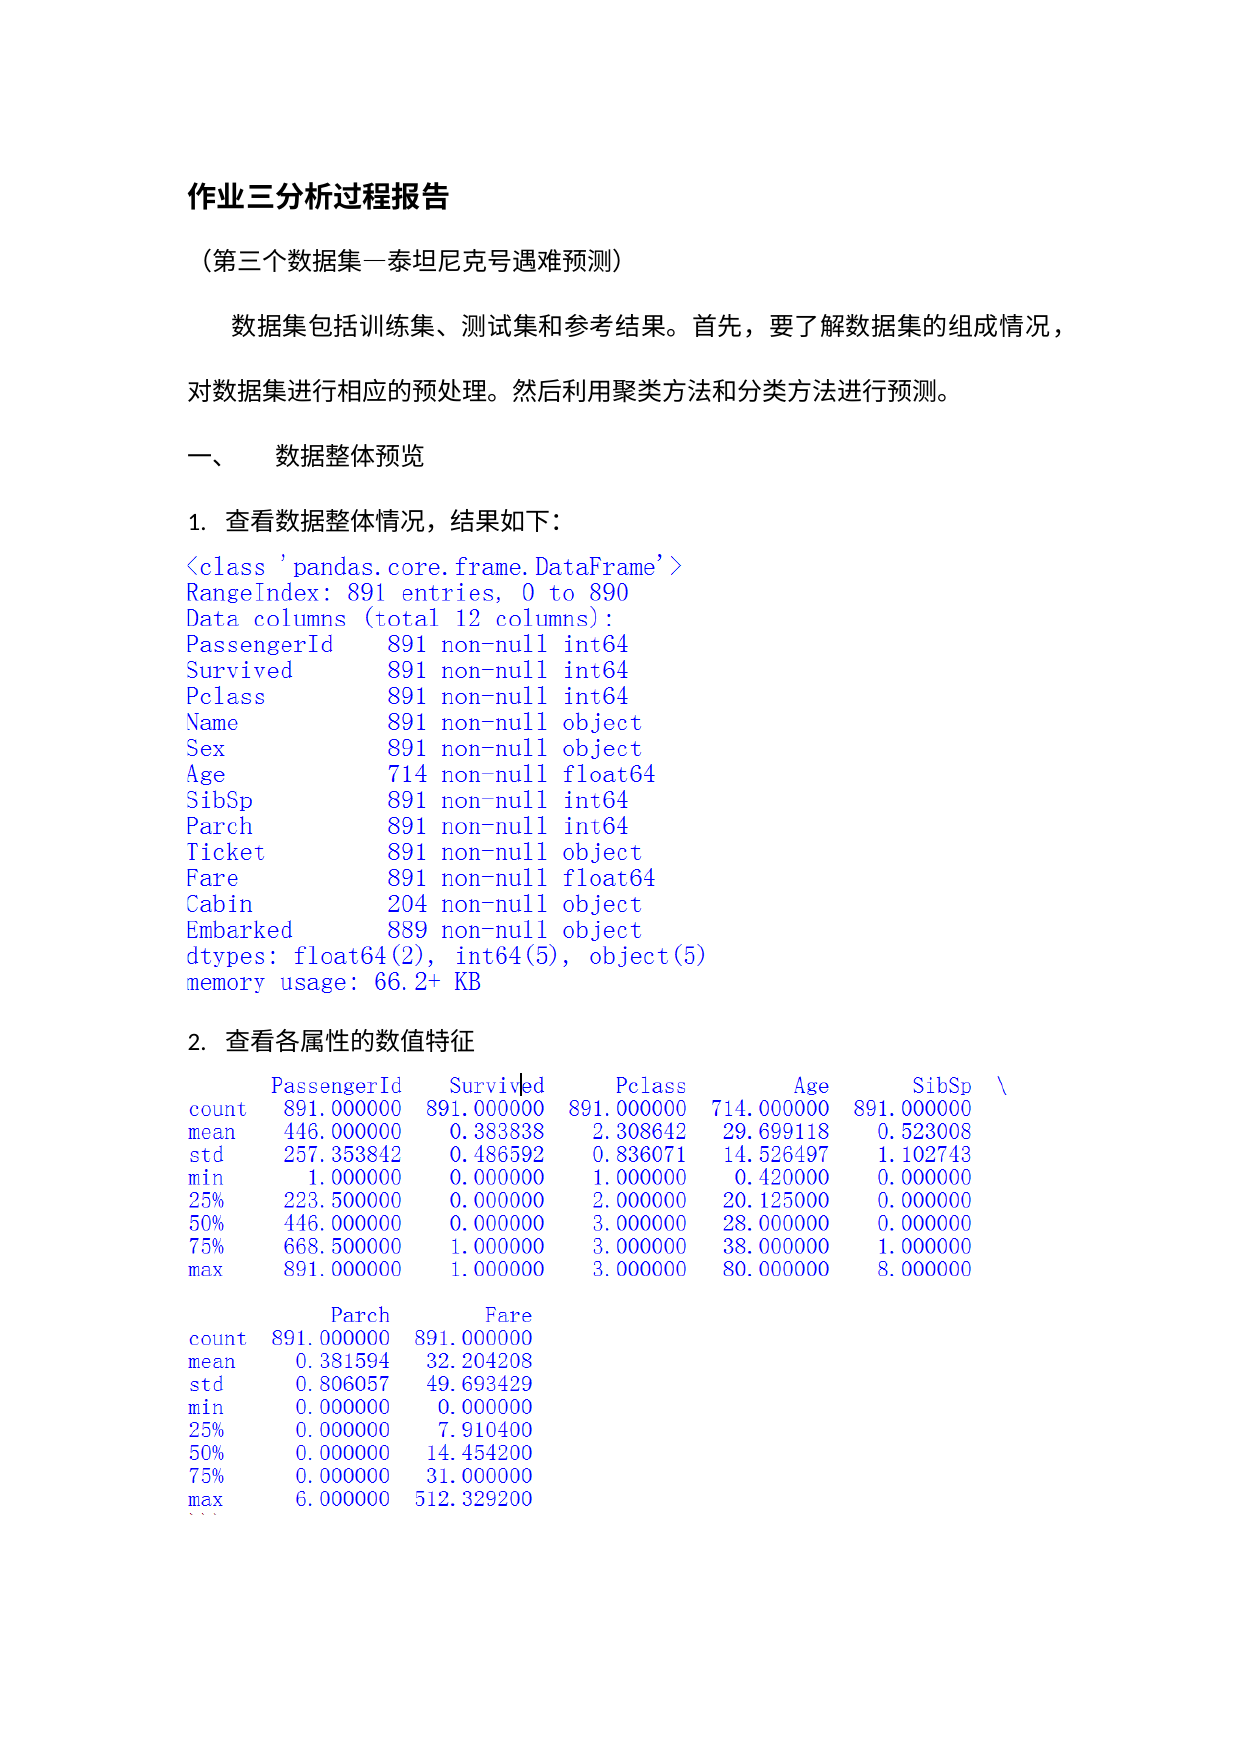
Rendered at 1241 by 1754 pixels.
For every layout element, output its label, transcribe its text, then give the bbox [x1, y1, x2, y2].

text 作业三分析过程报告 [187, 162, 1053, 227]
picture [187, 552, 1053, 996]
list 查看数据整体情况，结果如下： [187, 487, 1053, 552]
text 数据集包括训练集、测试集和参考结果。首先，要了解数据集的组成情况，对数据集进行相应的预处理。然后利用聚类方法和分类方法进行预测。 [187, 292, 1053, 422]
list 数据整体预览 [187, 422, 1053, 487]
text （第三个数据集—泰坦尼克号遇难预测） [187, 227, 1053, 292]
list 查看各属性的数值特征 [187, 1007, 1053, 1072]
picture [187, 1072, 1053, 1515]
